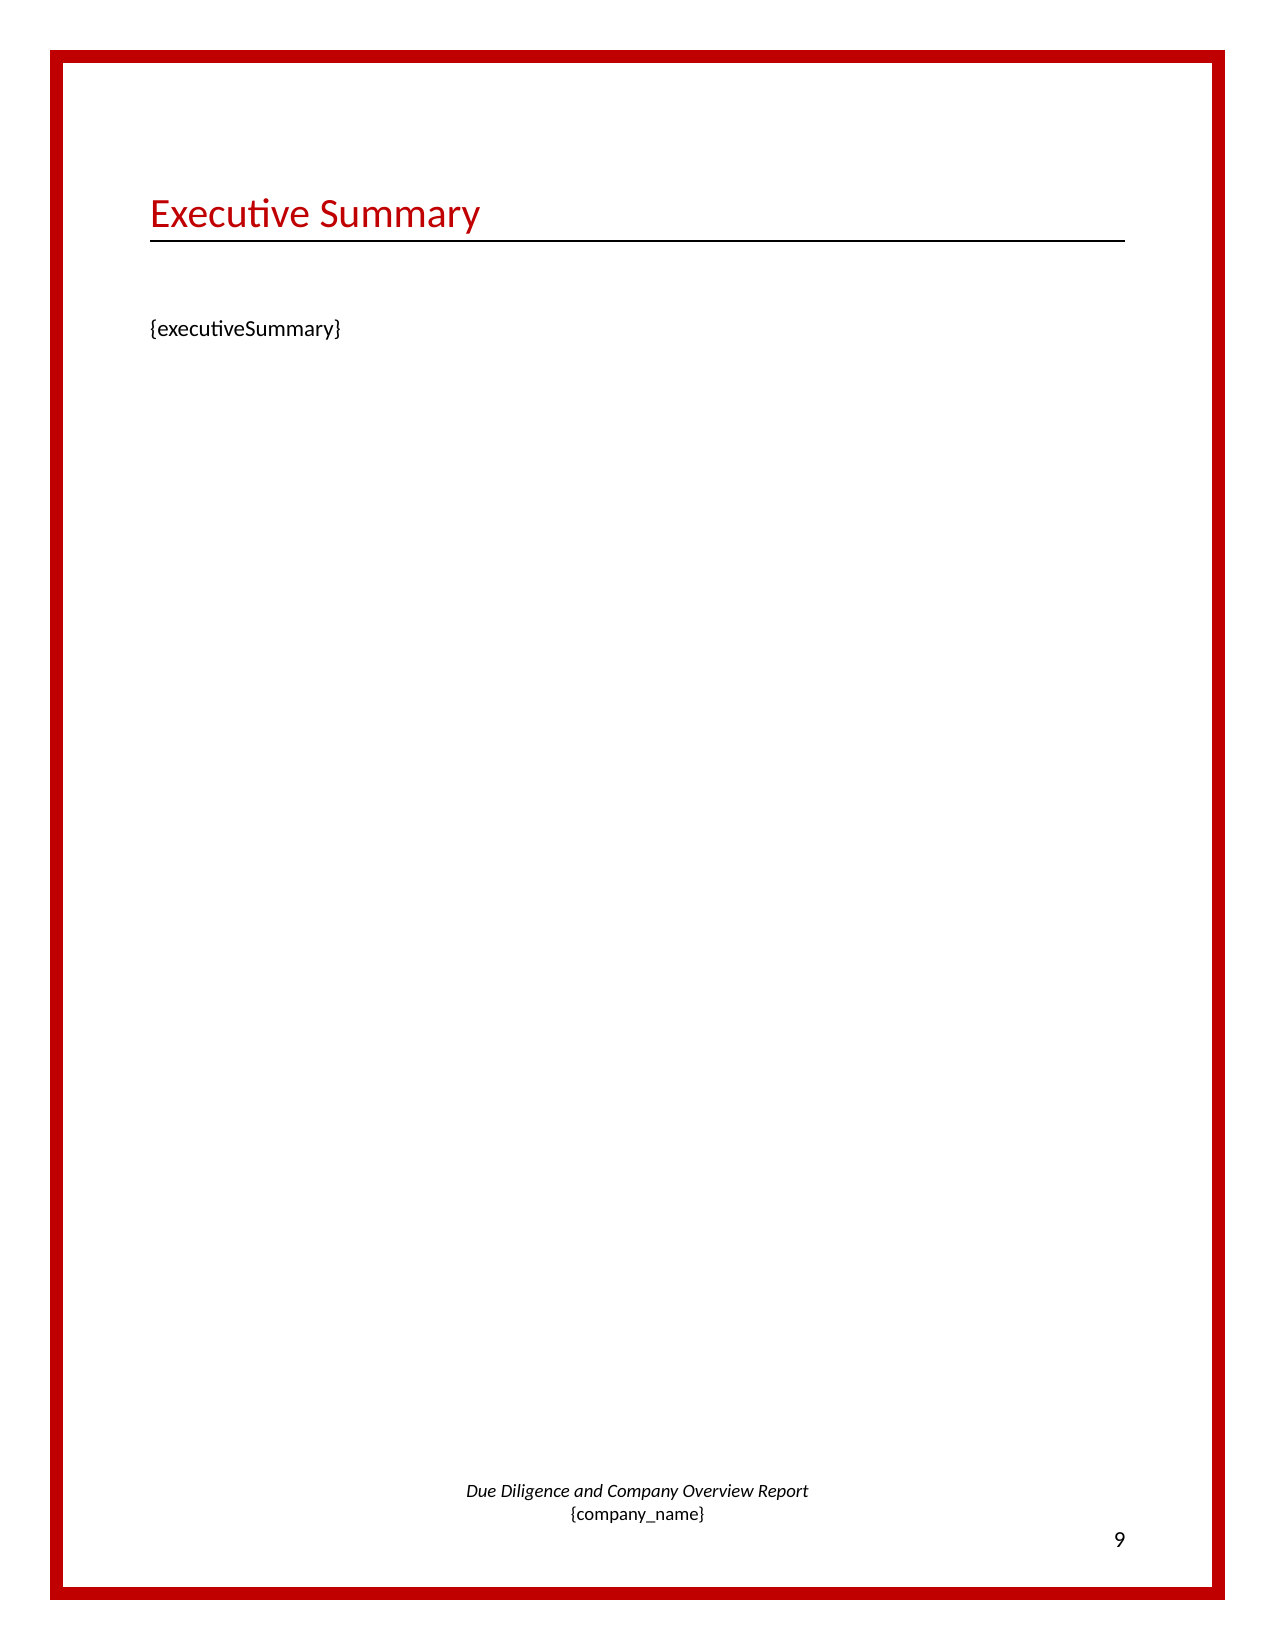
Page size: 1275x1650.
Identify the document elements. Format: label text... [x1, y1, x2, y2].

subtitle Executive Summary [150, 187, 1125, 240]
text {executiveSummary} [150, 314, 1125, 342]
